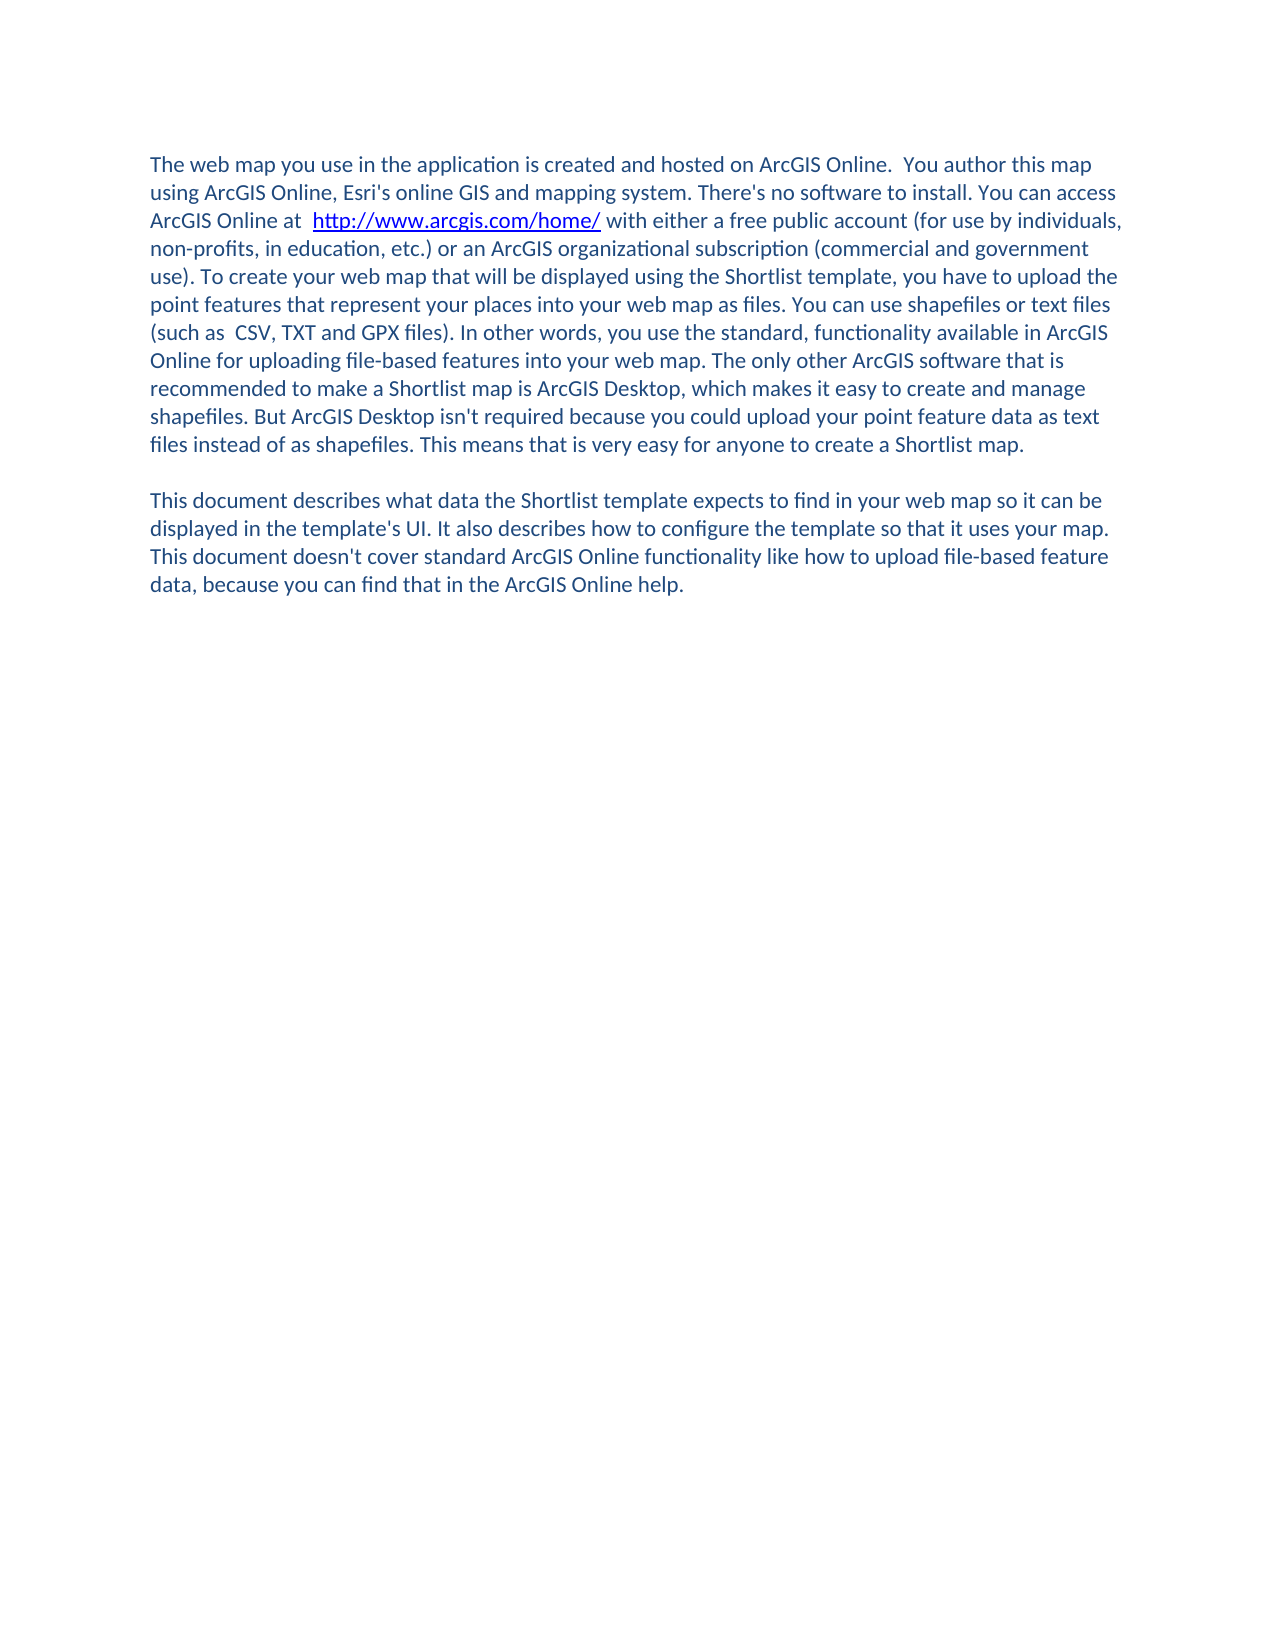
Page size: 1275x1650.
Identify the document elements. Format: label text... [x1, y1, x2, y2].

text This document describes what data the Shortlist template expects to find in your web map so it can be displayed in the template's UI. It also describes how to configure the template so that it uses your map. This document doesn't cover standard ArcGIS Online functionality like how to upload file-based feature data, because you can find that in the ArcGIS Online help. [150, 486, 1125, 598]
text The web map you use in the application is created and hosted on ArcGIS Online. You author this map using ArcGIS Online, Esri's online GIS and mapping system. There's no software to install. You can access ArcGIS Online at http://www.arcgis.com/home/ with either a free public account (for use by individuals, non-profits, in education, etc.) or an ArcGIS organizational subscription (commercial and government use). To create your web map that will be displayed using the Shortlist template, you have to upload the point features that represent your places into your web map as files. You can use shapefiles or text files (such as CSV, TXT and GPX files). In other words, you use the standard, functionality available in ArcGIS Online for uploading file-based features into your web map. The only other ArcGIS software that is recommended to make a Shortlist map is ArcGIS Desktop, which makes it easy to create and manage shapefiles. But ArcGIS Desktop isn't required because you could upload your point feature data as text files instead of as shapefiles. This means that is very easy for anyone to create a Shortlist map. [150, 150, 1125, 458]
